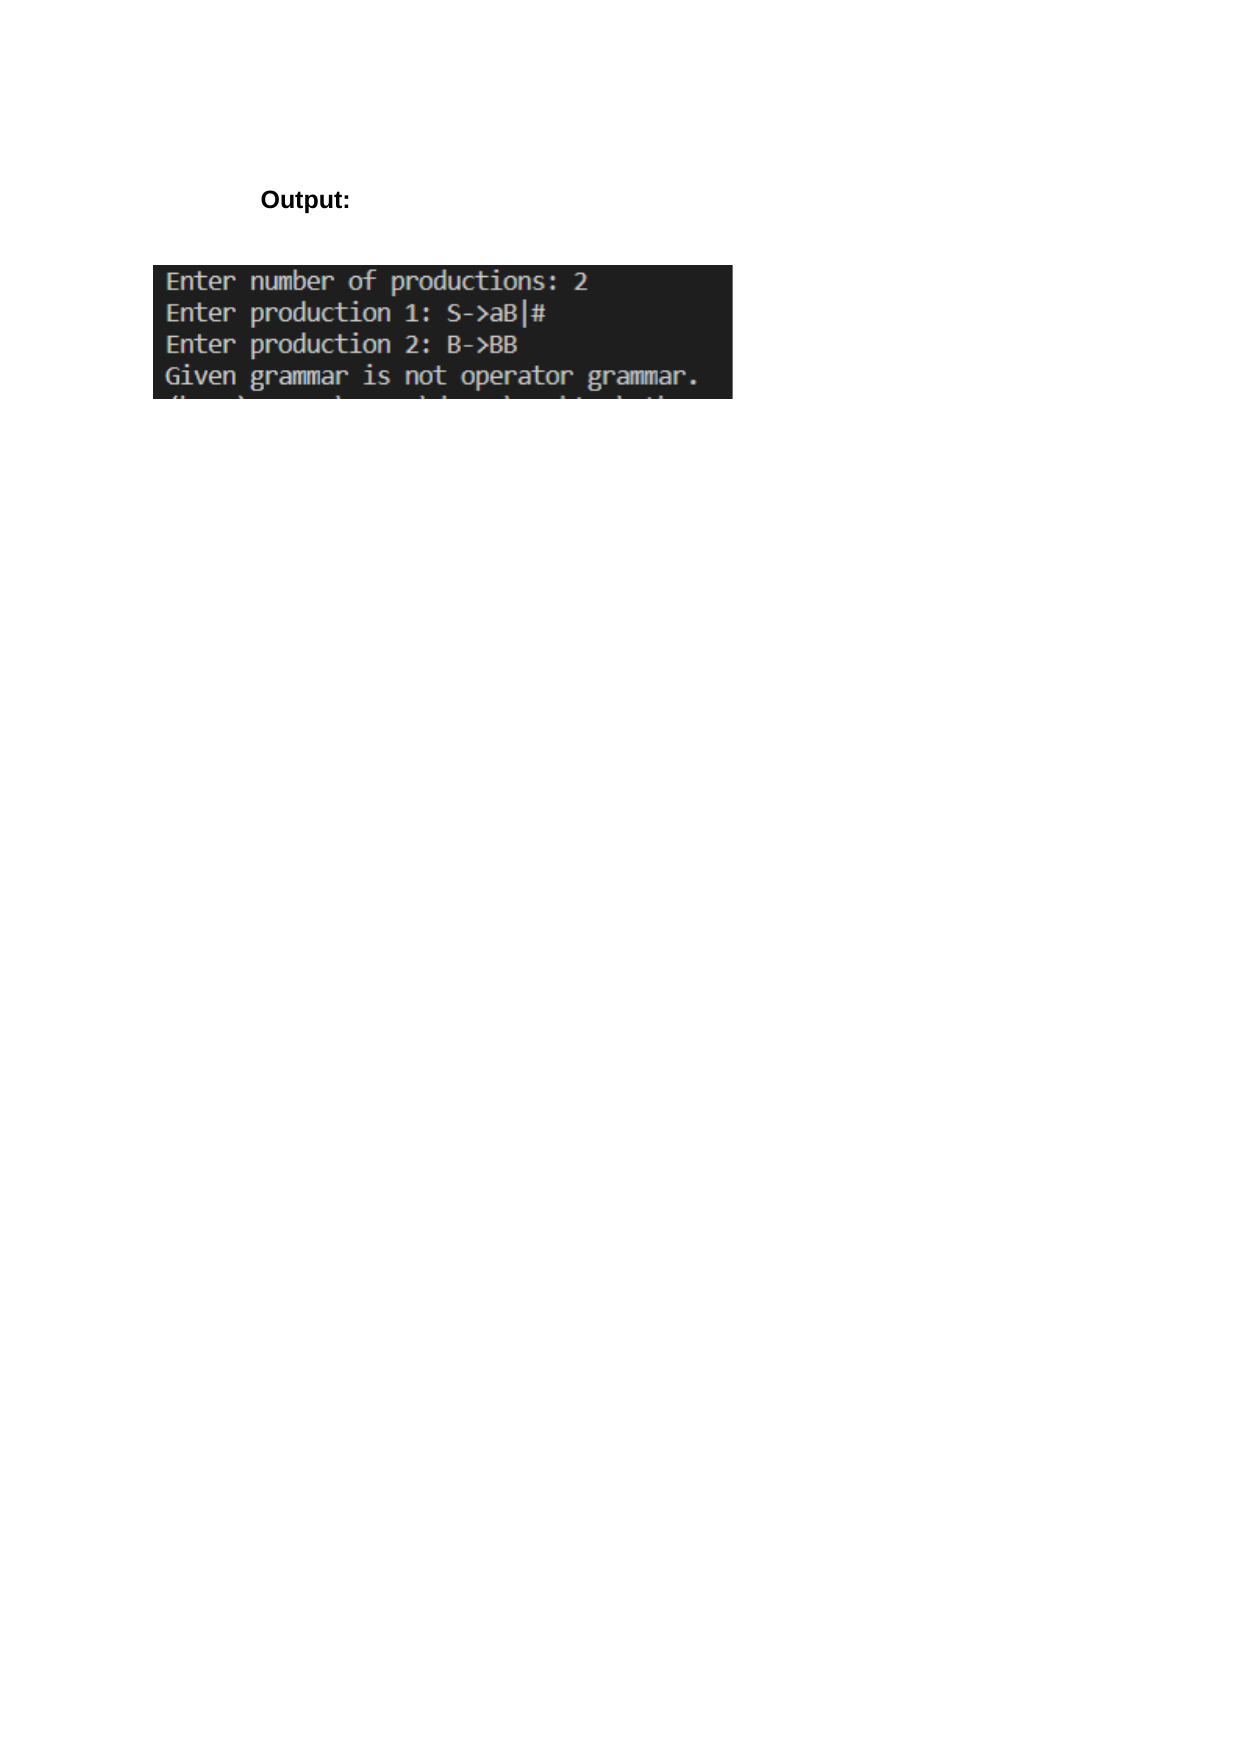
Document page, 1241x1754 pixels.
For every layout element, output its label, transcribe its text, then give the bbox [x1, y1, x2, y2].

picture [153, 265, 733, 399]
text Output: [260, 186, 1090, 214]
